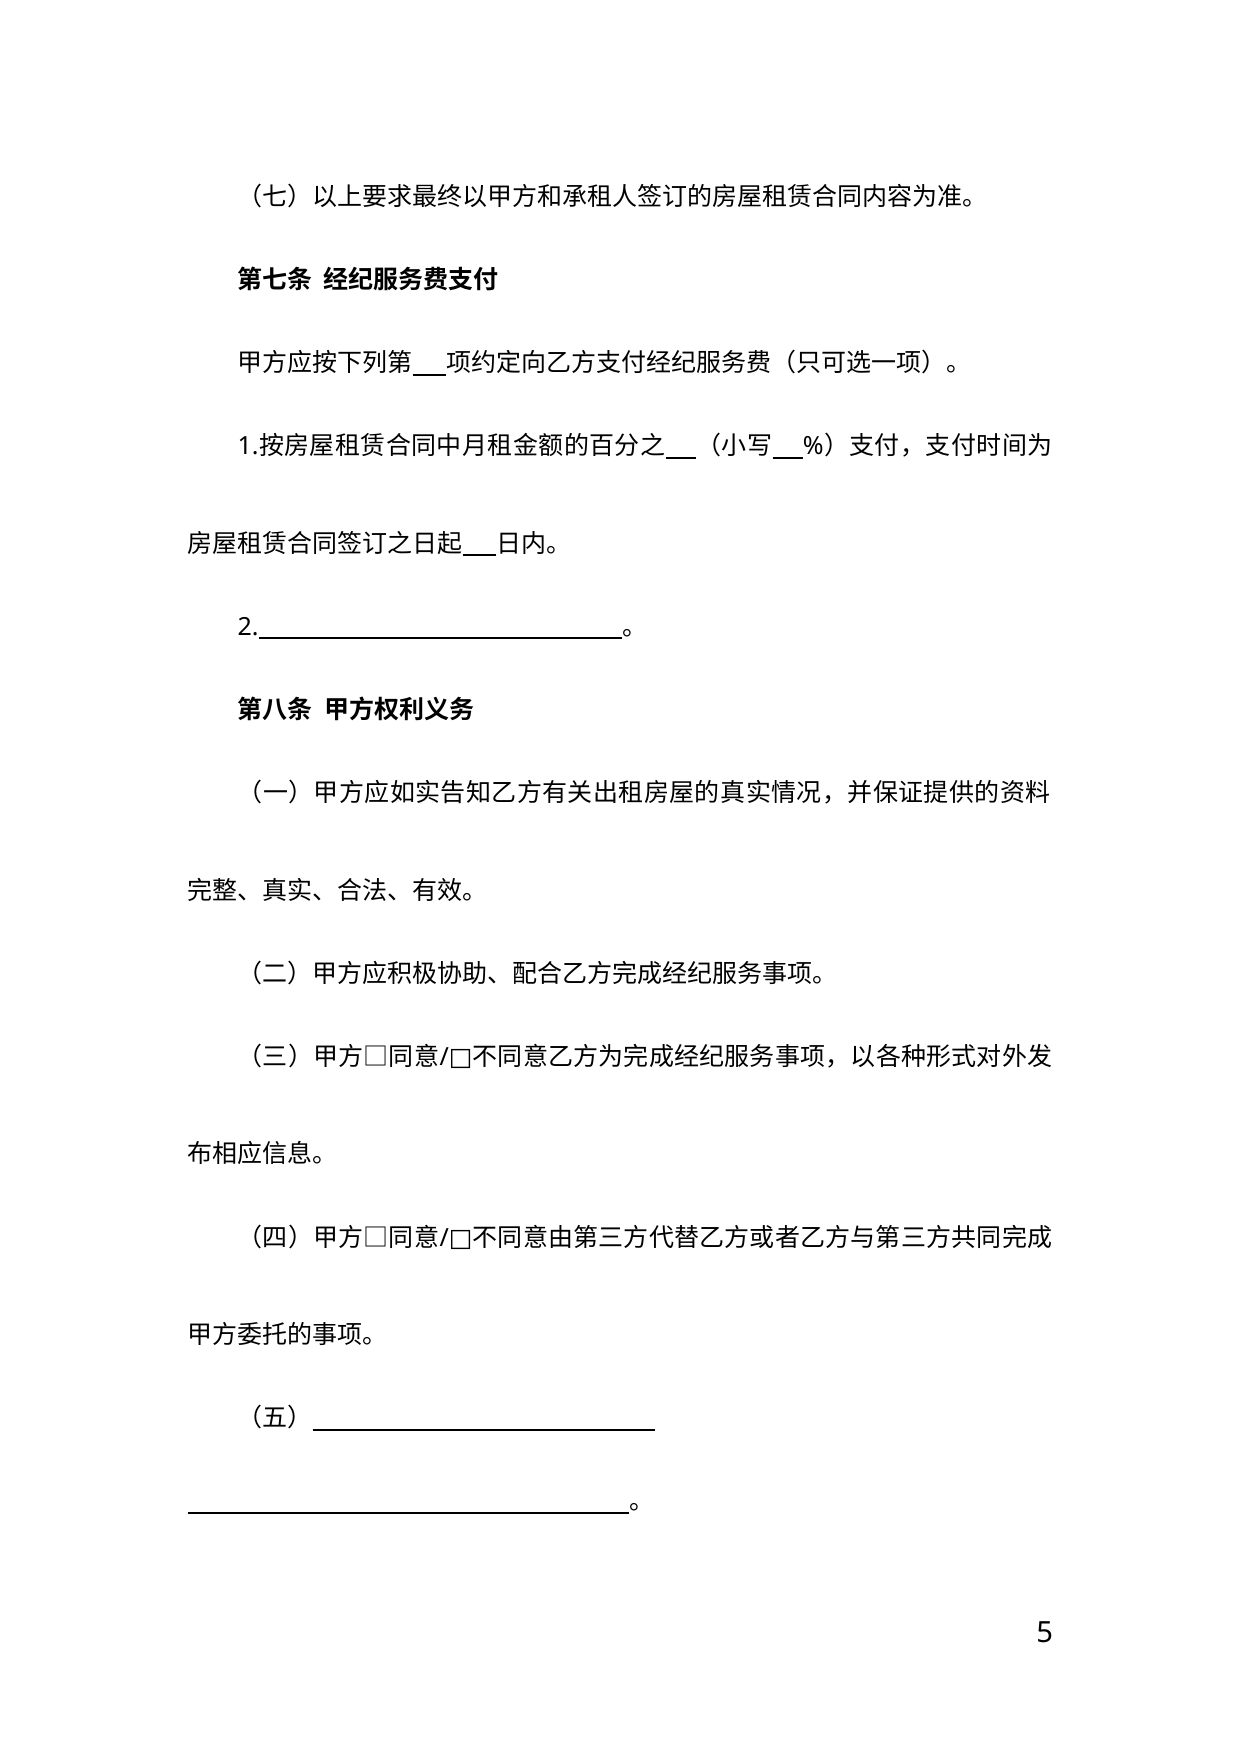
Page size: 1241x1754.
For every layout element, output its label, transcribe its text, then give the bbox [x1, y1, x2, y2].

text 甲方应按下列第 项约定向乙方支付经纪服务费（只可选一项）。 [187, 328, 1053, 393]
text 2. 。 [187, 592, 1053, 657]
text （三）甲方□同意/□不同意乙方为完成经纪服务事项，以各种形式对外发布相应信息。 [187, 1022, 1053, 1184]
text 第七条 经纪服务费支付 [187, 245, 1053, 310]
text （七）以上要求最终以甲方和承租人签订的房屋租赁合同内容为准。 [187, 162, 1053, 227]
text 第八条 甲方权利义务 [187, 675, 1053, 740]
text （四）甲方□同意/□不同意由第三方代替乙方或者乙方与第三方共同完成甲方委托的事项。 [187, 1203, 1053, 1365]
text 1.按房屋租赁合同中月租金额的百分之 （小写 %）支付，支付时间为房屋租赁合同签订之日起 日内。 [187, 411, 1053, 574]
text （一）甲方应如实告知乙方有关出租房屋的真实情况，并保证提供的资料完整、真实、合法、有效。 [187, 758, 1053, 921]
text （二）甲方应积极协助、配合乙方完成经纪服务事项。 [187, 939, 1053, 1004]
text （五） [187, 1383, 1053, 1448]
text 。 [187, 1466, 1053, 1531]
